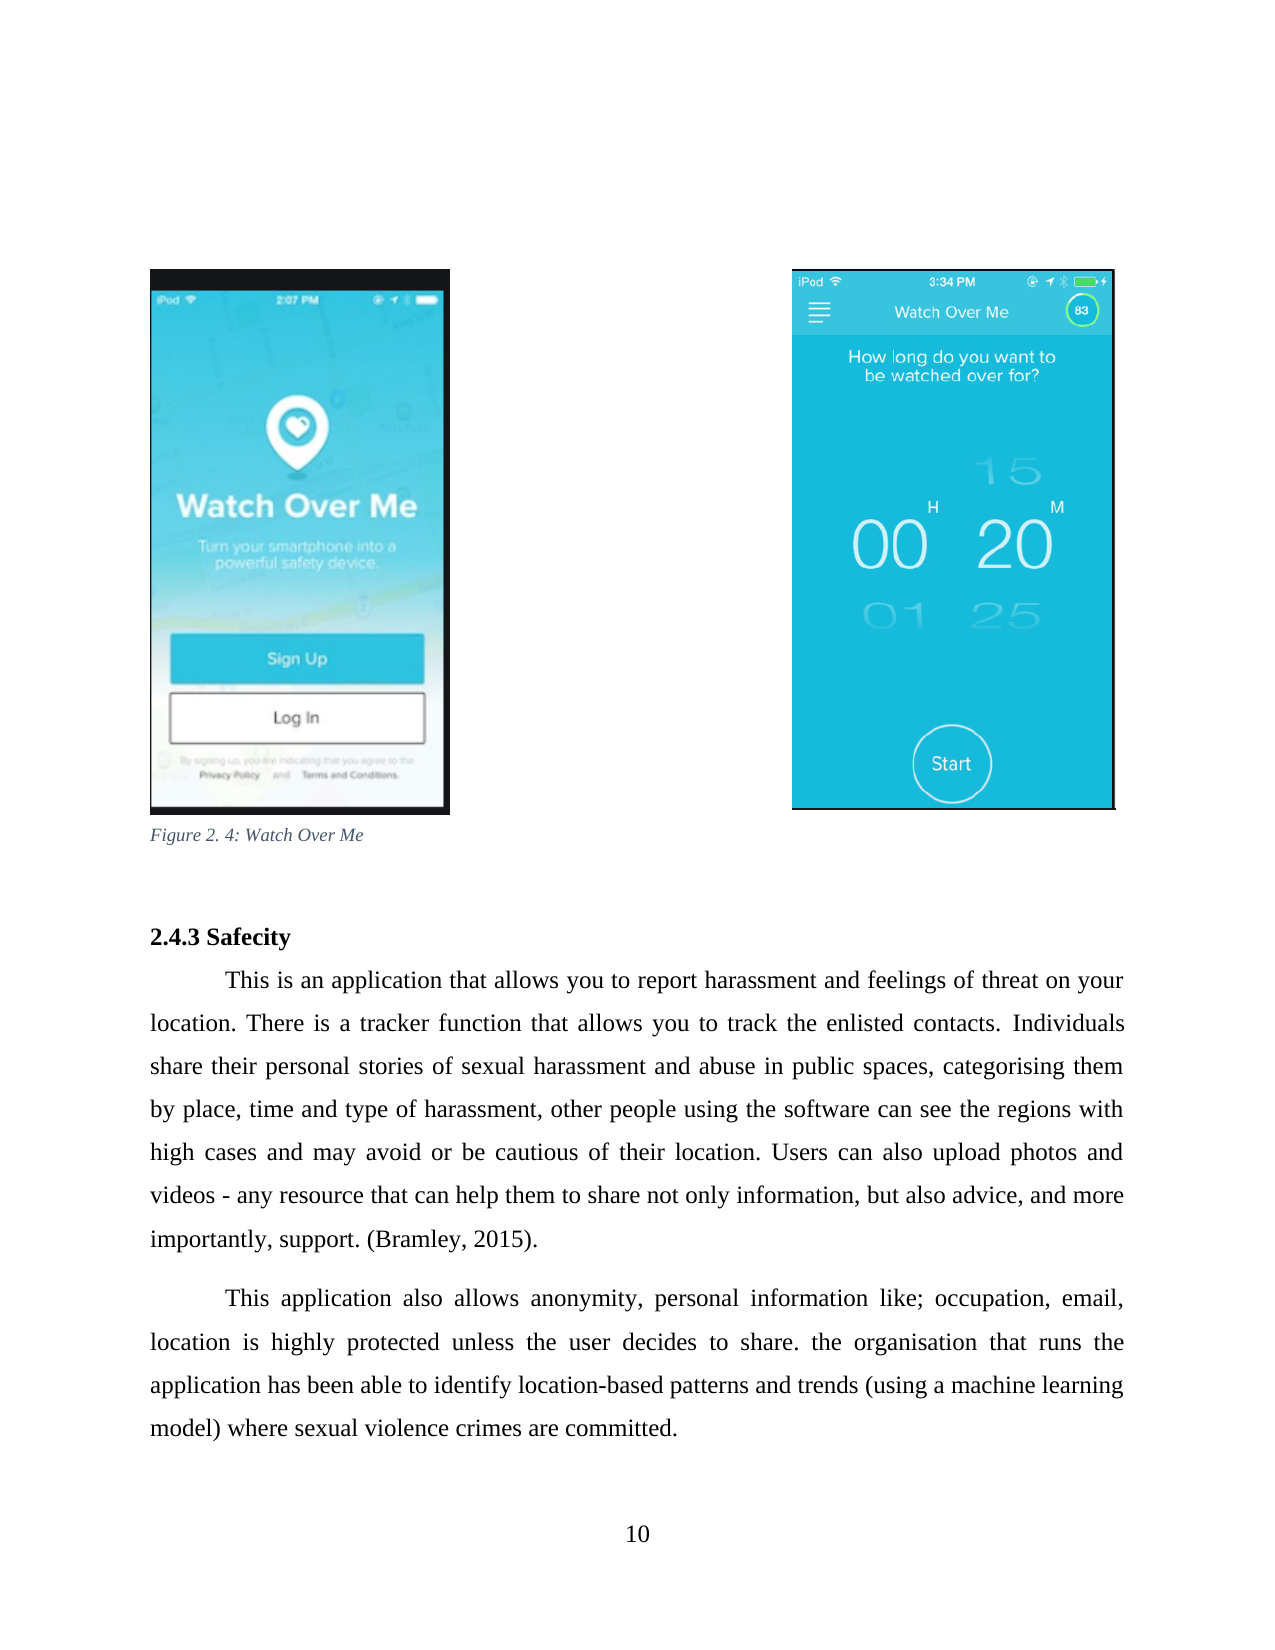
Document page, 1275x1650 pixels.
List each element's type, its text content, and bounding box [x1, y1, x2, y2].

text This application also allows anonymity, personal information like; occupation, email, location is highly protected unless the user decides to share. the organisation that runs the application has been able to identify location-based patterns and trends (using a machine learning model) where sexual violence crimes are committed. [150, 1283, 1125, 1327]
text This application also allows anonymity, personal information like; occupation, email, location is highly protected unless the user decides to share. the organisation that runs the application has been able to identify location-based patterns and trends (using a machine learning model) where sexual violence crimes are committed. [150, 1355, 1125, 1442]
picture [792, 269, 1116, 810]
subtitle 2.4.3 Safecity [150, 922, 1125, 951]
text This is an application that allows you to report harassment and feelings of threat on your location. There is a tracker function that allows you to track the enlisted contacts. Individuals share their personal stories of sexual harassment and abuse in public spaces, categorising them by place, time and type of harassment, other people using the software can see the regions with high cases and may avoid or be cautious of their location. Users can also upload photos and videos - any resource that can help them to share not only information, but also advice, and more importantly, support. . [150, 965, 1125, 1252]
picture [150, 269, 450, 815]
